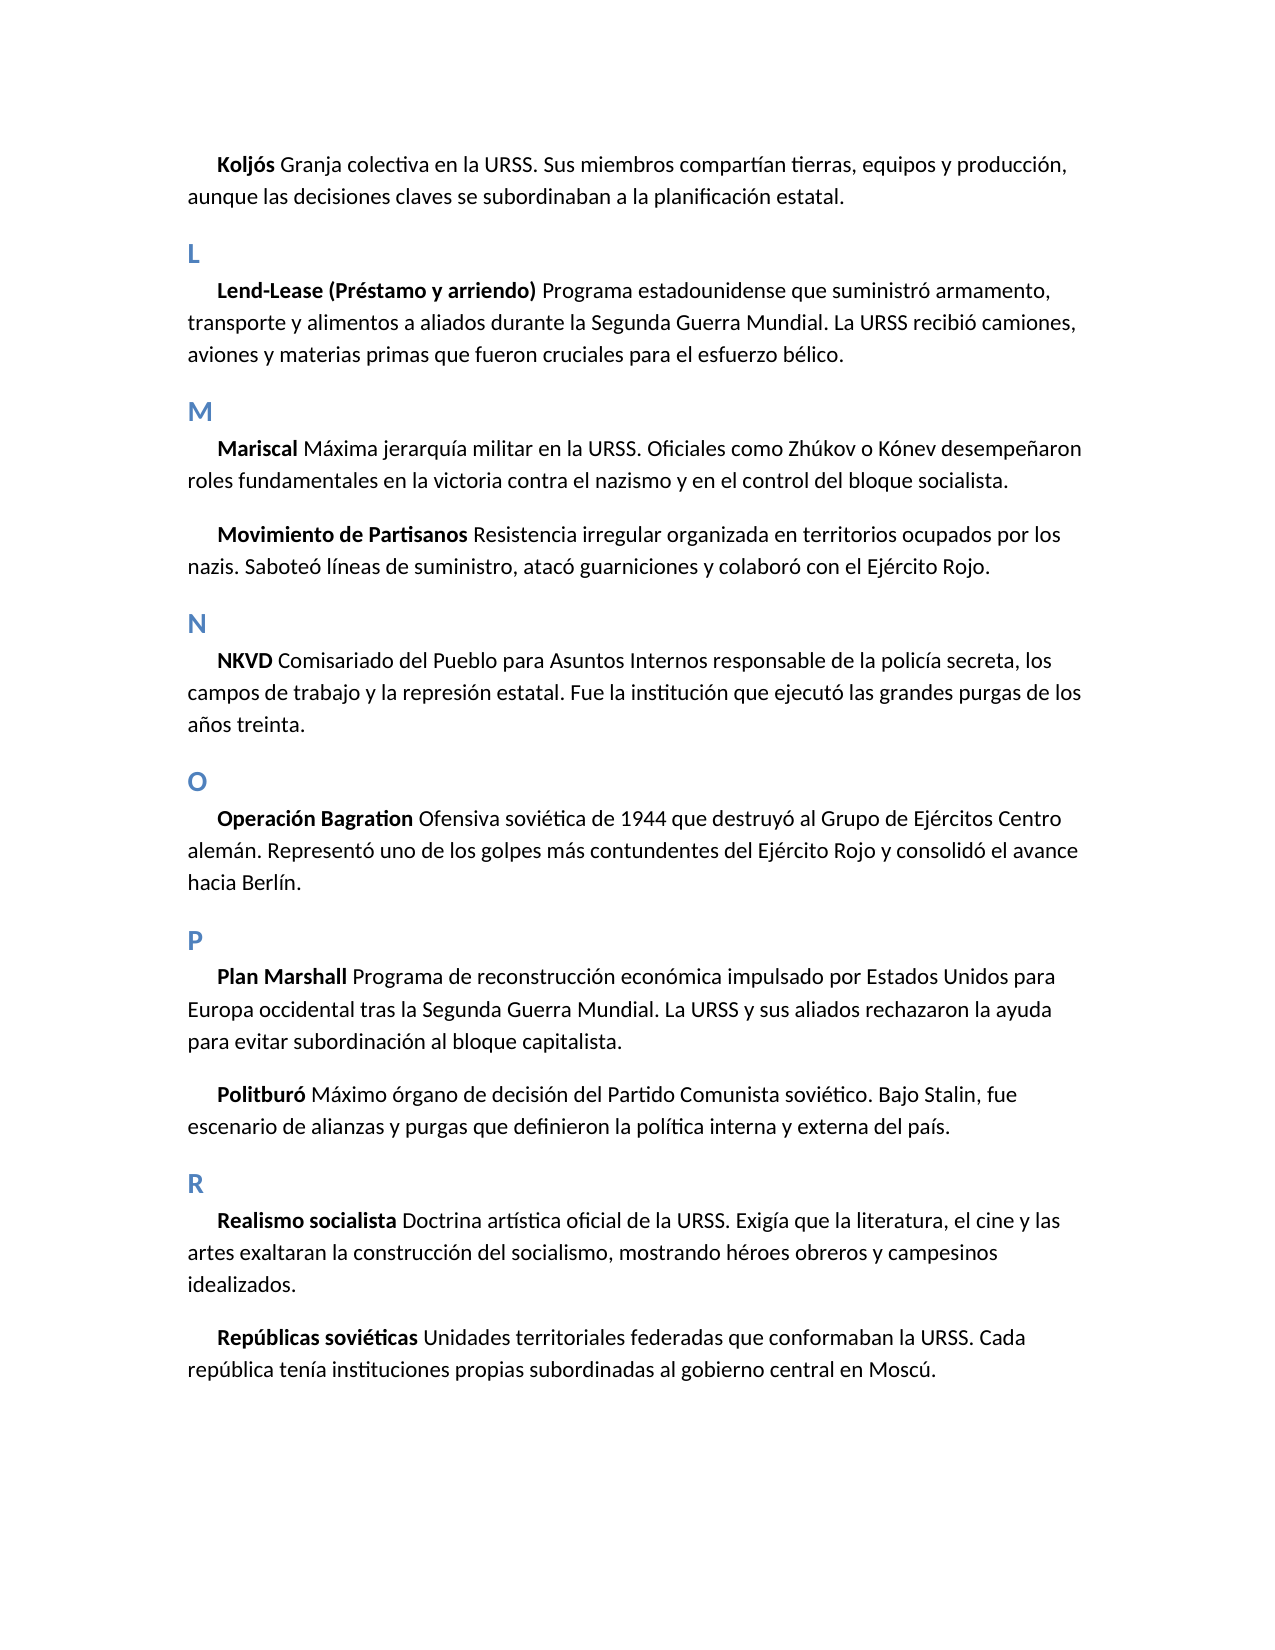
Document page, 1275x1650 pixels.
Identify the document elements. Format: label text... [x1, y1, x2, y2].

subtitle P [187, 922, 1087, 957]
subtitle R [187, 1165, 1087, 1201]
subtitle M [187, 393, 1087, 429]
text Realismo socialista Doctrina artística oficial de la URSS. Exigía que la literatura, el cine y las artes exaltaran la construcción del socialismo, mostrando héroes obreros y campesinos idealizados. [187, 1206, 1087, 1298]
subtitle L [187, 235, 1087, 271]
text Plan Marshall Programa de reconstrucción económica impulsado por Estados Unidos para Europa occidental tras la Segunda Guerra Mundial. La URSS y sus aliados rechazaron la ayuda para evitar subordinación al bloque capitalista. [187, 962, 1087, 1055]
text NKVD Comisariado del Pueblo para Asuntos Internos responsable de la policía secreta, los campos de trabajo y la represión estatal. Fue la institución que ejecutó las grandes purgas de los años treinta. [187, 646, 1087, 738]
text Politburó Máximo órgano de decisión del Partido Comunista soviético. Bajo Stalin, fue escenario de alianzas y purgas que definieron la política interna y externa del país. [187, 1080, 1087, 1140]
text Mariscal Máxima jerarquía militar en la URSS. Oficiales como Zhúkov o Kónev desempeñaron roles fundamentales en la victoria contra el nazismo y en el control del bloque socialista. [187, 434, 1087, 495]
text Operación Bagration Ofensiva soviética de 1944 que destruyó al Grupo de Ejércitos Centro alemán. Representó uno de los golpes más contundentes del Ejército Rojo y consolidó el avance hacia Berlín. [187, 804, 1087, 897]
text Movimiento de Partisanos Resistencia irregular organizada en territorios ocupados por los nazis. Saboteó líneas de suministro, atacó guarniciones y colaboró con el Ejército Rojo. [187, 520, 1087, 580]
text Koljós Granja colectiva en la URSS. Sus miembros compartían tierras, equipos y producción, aunque las decisiones claves se subordinaban a la planificación estatal. [187, 150, 1087, 210]
text Lend-Lease (Préstamo y arriendo) Programa estadounidense que suministró armamento, transporte y alimentos a aliados durante la Segunda Guerra Mundial. La URSS recibió camiones, aviones y materias primas que fueron cruciales para el esfuerzo bélico. [187, 276, 1087, 368]
subtitle O [187, 763, 1087, 799]
text Repúblicas soviéticas Unidades territoriales federadas que conformaban la URSS. Cada república tenía instituciones propias subordinadas al gobierno central en Moscú. [187, 1323, 1087, 1384]
subtitle N [187, 605, 1087, 641]
